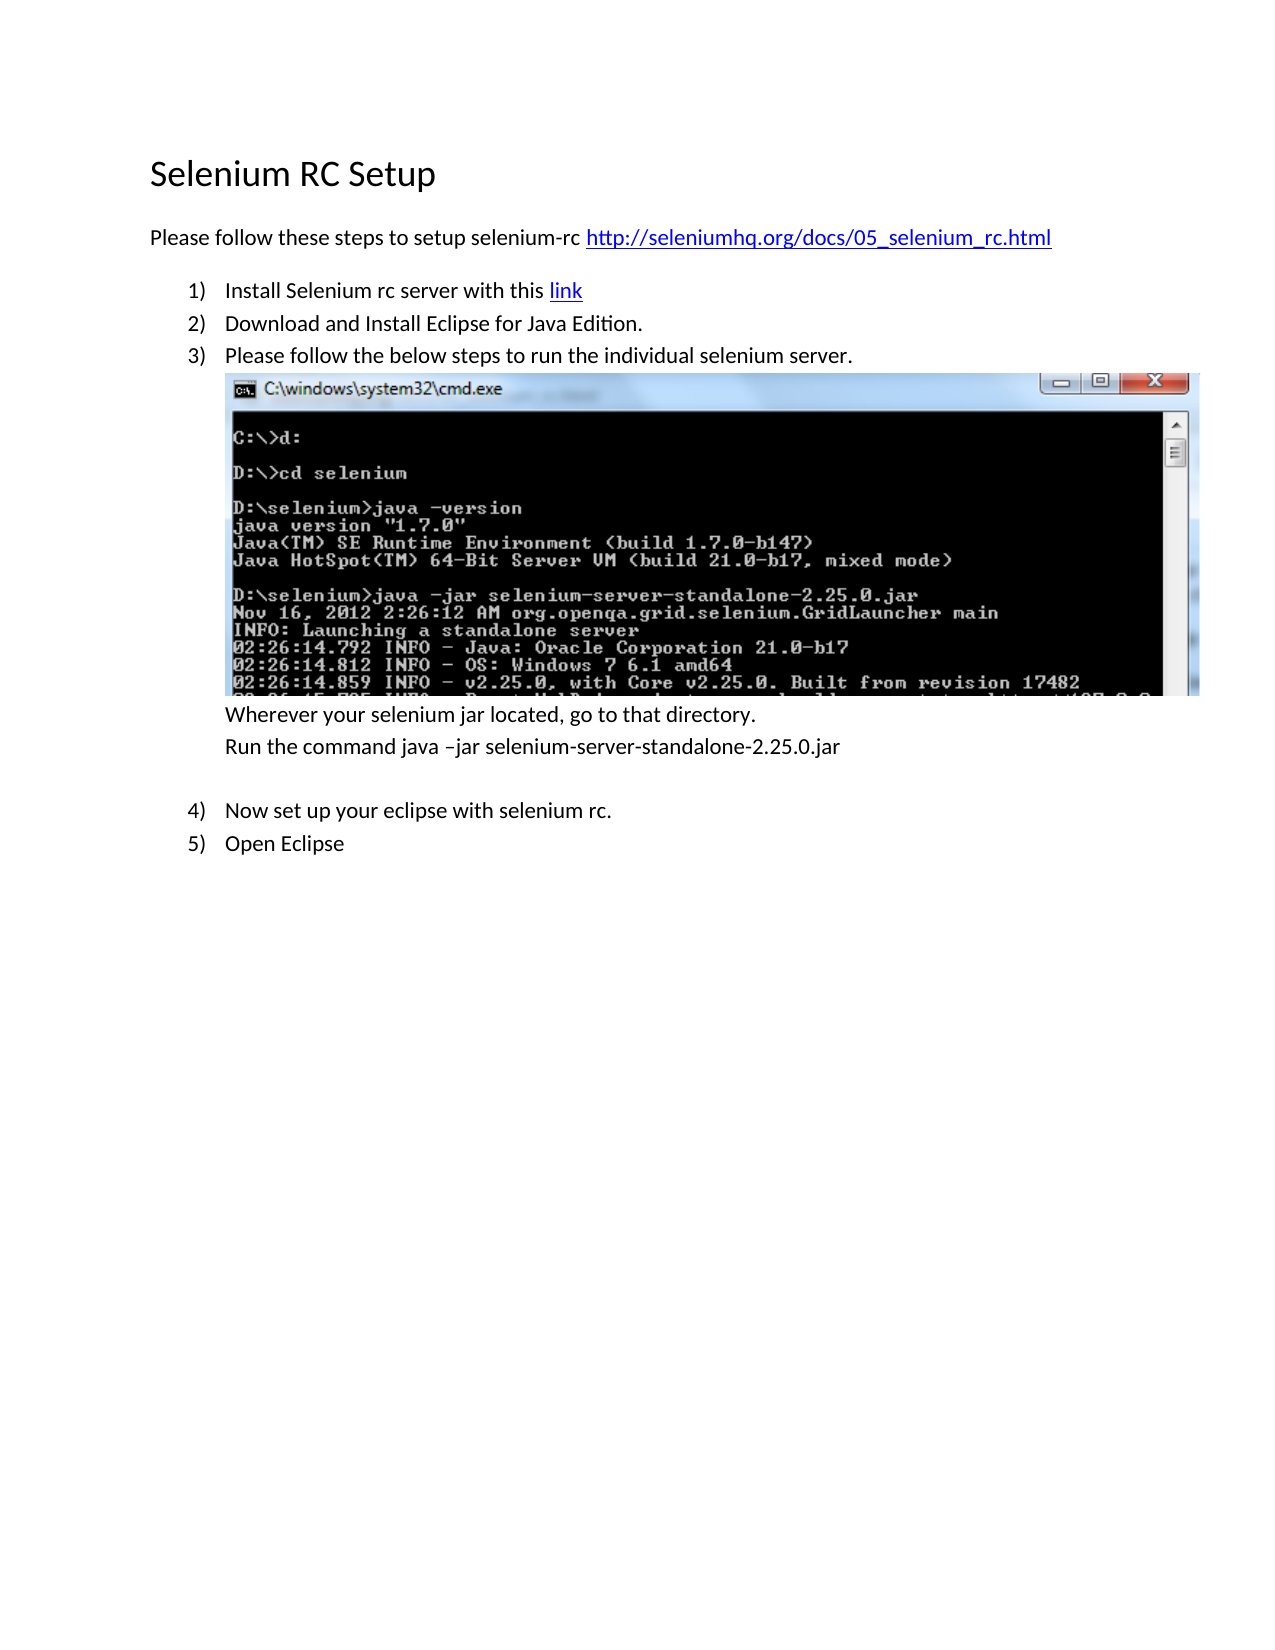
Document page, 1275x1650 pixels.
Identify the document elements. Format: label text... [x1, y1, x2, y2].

list Wherever your selenium jar located, go to that directory. [225, 700, 1125, 728]
picture [225, 373, 1200, 696]
list Run the command java –jar selenium-server-standalone-2.25.0.jar [225, 732, 1125, 760]
text Please follow these steps to setup selenium-rc http://seleniumhq.org/docs/05_selenium_rc.html [150, 223, 1125, 252]
text Selenium RC Setup [150, 150, 1125, 196]
list Open Eclipse [187, 829, 1125, 857]
list Please follow the below steps to run the individual selenium server. [187, 341, 1125, 369]
list Now set up your eclipse with selenium rc. [187, 797, 1125, 824]
list Install Selenium rc server with this link [187, 277, 1125, 304]
list Download and Install Eclipse for Java Edition. [187, 309, 1125, 337]
